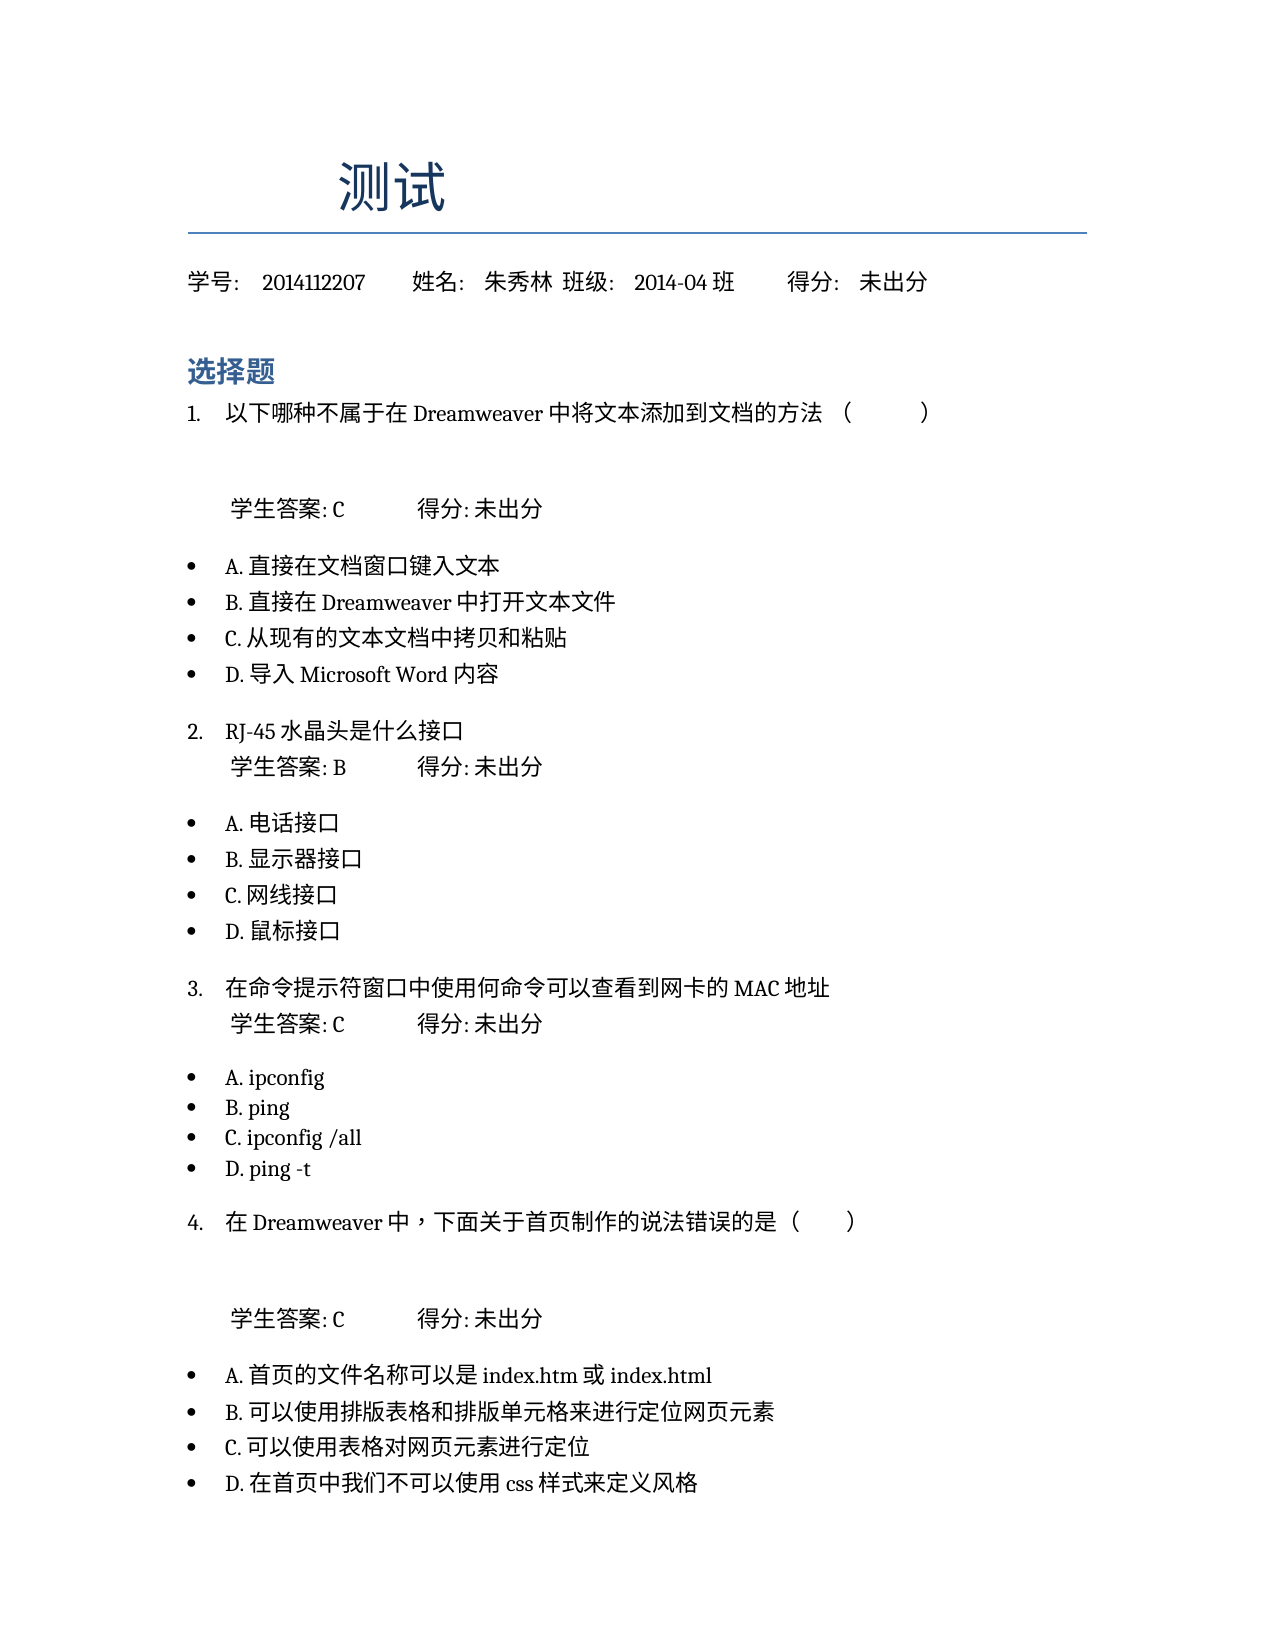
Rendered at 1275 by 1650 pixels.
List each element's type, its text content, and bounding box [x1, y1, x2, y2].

list B. 显示器接口 [187, 843, 1087, 874]
list 在Dreamweaver 中，下面关于首页制作的说法错误的是（ ） 学生答案: C 得分: 未出分 [187, 1206, 1087, 1334]
list 以下哪种不属于在Dreamweaver 中将文本添加到文档的方法 （ ） 学生答案: C 得分: 未出分 [187, 397, 1087, 524]
list C. 网线接口 [187, 879, 1087, 911]
list RJ-45水晶头是什么接口 学生答案: B 得分: 未出分 [187, 715, 1087, 782]
list A. 电话接口 [187, 807, 1087, 839]
list C. 从现有的文本文档中拷贝和粘贴 [187, 622, 1087, 653]
list A. ipconfig [187, 1065, 1087, 1091]
list D. 导入Microsoft Word 内容 [187, 658, 1087, 689]
list B. ping [187, 1095, 1087, 1121]
list 在命令提示符窗口中使用何命令可以查看到网卡的MAC地址 学生答案: C 得分: 未出分 [187, 972, 1087, 1039]
list A. 直接在文档窗口键入文本 [187, 550, 1087, 581]
list C. ipconfig /all [187, 1125, 1087, 1151]
list C. 可以使用表格对网页元素进行定位 [187, 1431, 1087, 1463]
list D. 在首页中我们不可以使用css样式来定义风格 [187, 1467, 1087, 1498]
list D. ping -t [187, 1155, 1087, 1182]
list B. 直接在Dreamweaver中打开文本文件 [187, 586, 1087, 617]
text 学号: 2014112207 姓名: 朱秀林 班级: 2014-04班 得分: 未出分 [187, 265, 1087, 297]
list D. 鼠标接口 [187, 915, 1087, 946]
list B. 可以使用排版表格和排版单元格来进行定位网页元素 [187, 1395, 1087, 1427]
list A. 首页的文件名称可以是index.htm或index.html [187, 1359, 1087, 1391]
title 测试 [187, 150, 1087, 234]
subtitle 选择题 [187, 351, 1087, 391]
